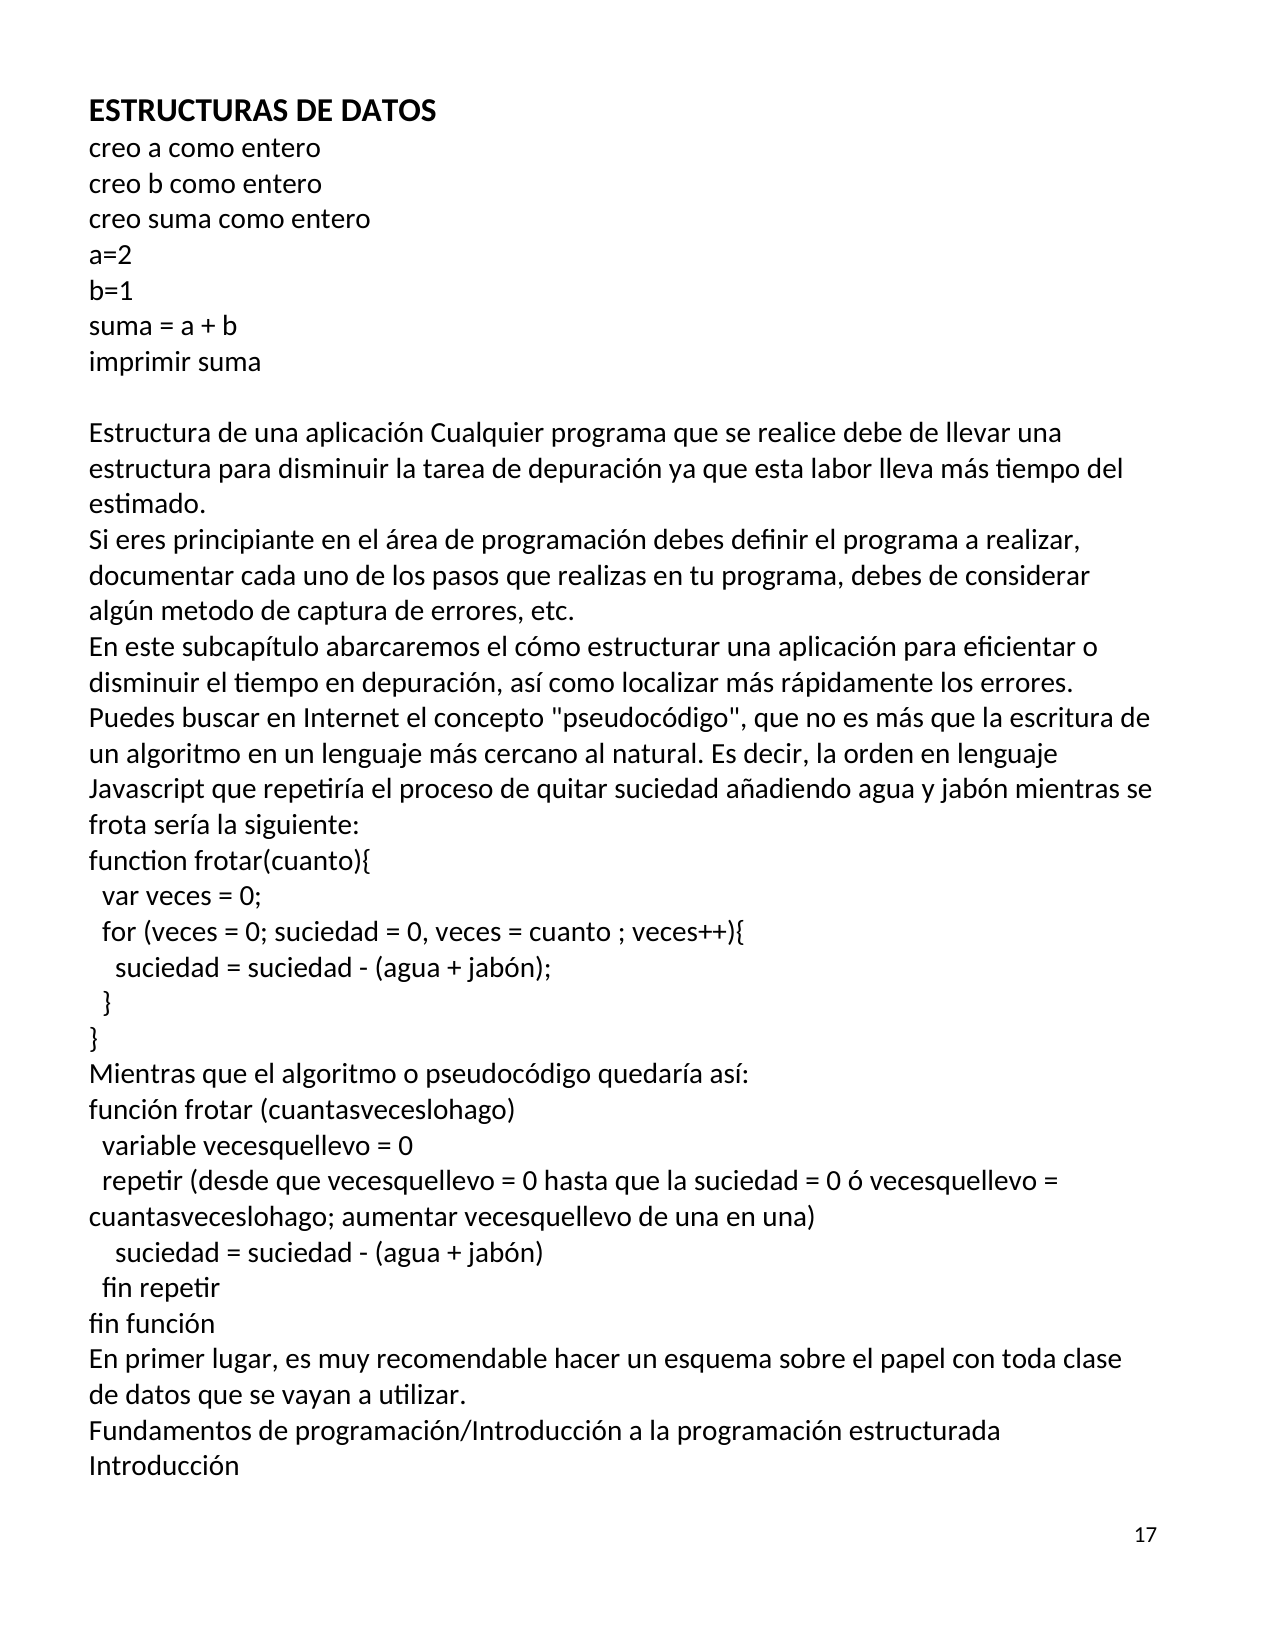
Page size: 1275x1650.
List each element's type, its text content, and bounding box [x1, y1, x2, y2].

text function frotar(cuanto){ [89, 842, 1157, 877]
text } [89, 984, 1157, 1020]
text repetir (desde que vecesquellevo = 0 hasta que la suciedad = 0 ó vecesquellevo = cuantasveceslohago; aumentar vecesquellevo de una en una) [89, 1162, 1157, 1234]
text Introducción [89, 1447, 1157, 1483]
text fin repetir [89, 1269, 1157, 1305]
text a=2 [89, 236, 1157, 272]
text Fundamentos de programación/Introducción a la programación estructurada [89, 1412, 1157, 1447]
text creo a como entero [89, 129, 1157, 165]
text En primer lugar, es muy recomendable hacer un esquema sobre el papel con toda clase de datos que se vayan a utilizar. [89, 1341, 1157, 1412]
text Estructura de una aplicación Cualquier programa que se realice debe de llevar una estructura para disminuir la tarea de depuración ya que esta labor lleva más tiempo del estimado. [89, 379, 1157, 521]
text Mientras que el algoritmo o pseudocódigo quedaría así: [89, 1056, 1157, 1091]
text Si eres principiante en el área de programación debes definir el programa a realizar, documentar cada uno de los pasos que realizas en tu programa, debes de considerar algún metodo de captura de errores, etc. [89, 521, 1157, 628]
text Puedes buscar en Internet el concepto "pseudocódigo", que no es más que la escritura de un algoritmo en un lenguaje más cercano al natural. Es decir, la orden en lenguaje Javascript que repetiría el proceso de quitar suciedad añadiendo agua y jabón mientras se frota sería la siguiente: [89, 699, 1157, 842]
text variable vecesquellevo = 0 [89, 1127, 1157, 1162]
text for (veces = 0; suciedad = 0, veces = cuanto ; veces++){ [89, 913, 1157, 949]
text creo b como entero [89, 165, 1157, 201]
text b=1 [89, 272, 1157, 307]
text Estructuras de datos [89, 89, 1157, 129]
text suciedad = suciedad - (agua + jabón) [89, 1234, 1157, 1269]
text creo suma como entero [89, 201, 1157, 236]
text } [89, 1020, 1157, 1056]
text suciedad = suciedad - (agua + jabón); [89, 949, 1157, 984]
text función frotar (cuantasveceslohago) [89, 1091, 1157, 1127]
text var veces = 0; [89, 877, 1157, 913]
text fin función [89, 1305, 1157, 1341]
text imprimir suma [89, 343, 1157, 379]
text suma = a + b [89, 307, 1157, 343]
text En este subcapítulo abarcaremos el cómo estructurar una aplicación para eficientar o disminuir el tiempo en depuración, así como localizar más rápidamente los errores. [89, 628, 1157, 699]
